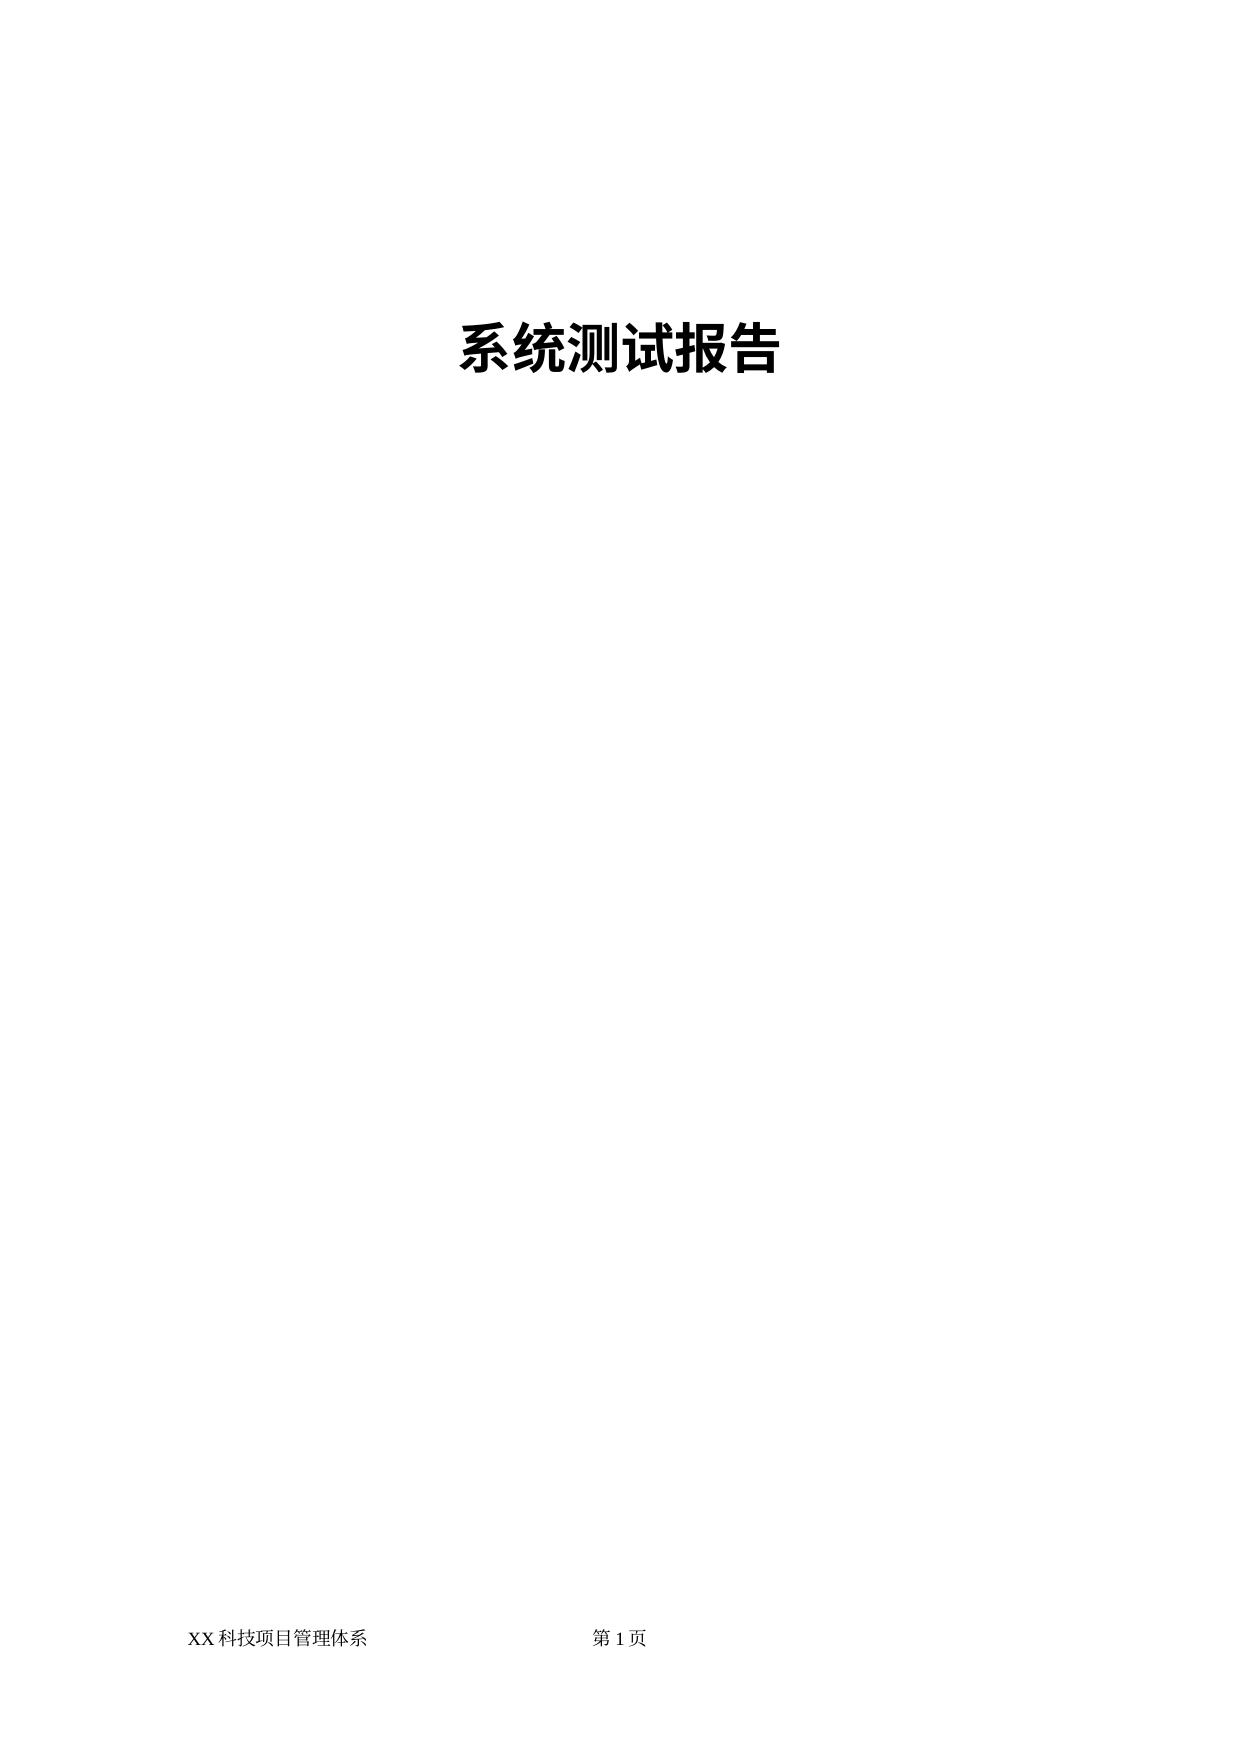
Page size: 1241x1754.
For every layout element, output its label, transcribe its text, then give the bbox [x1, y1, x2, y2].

text 系统测试报告 [187, 296, 1053, 394]
